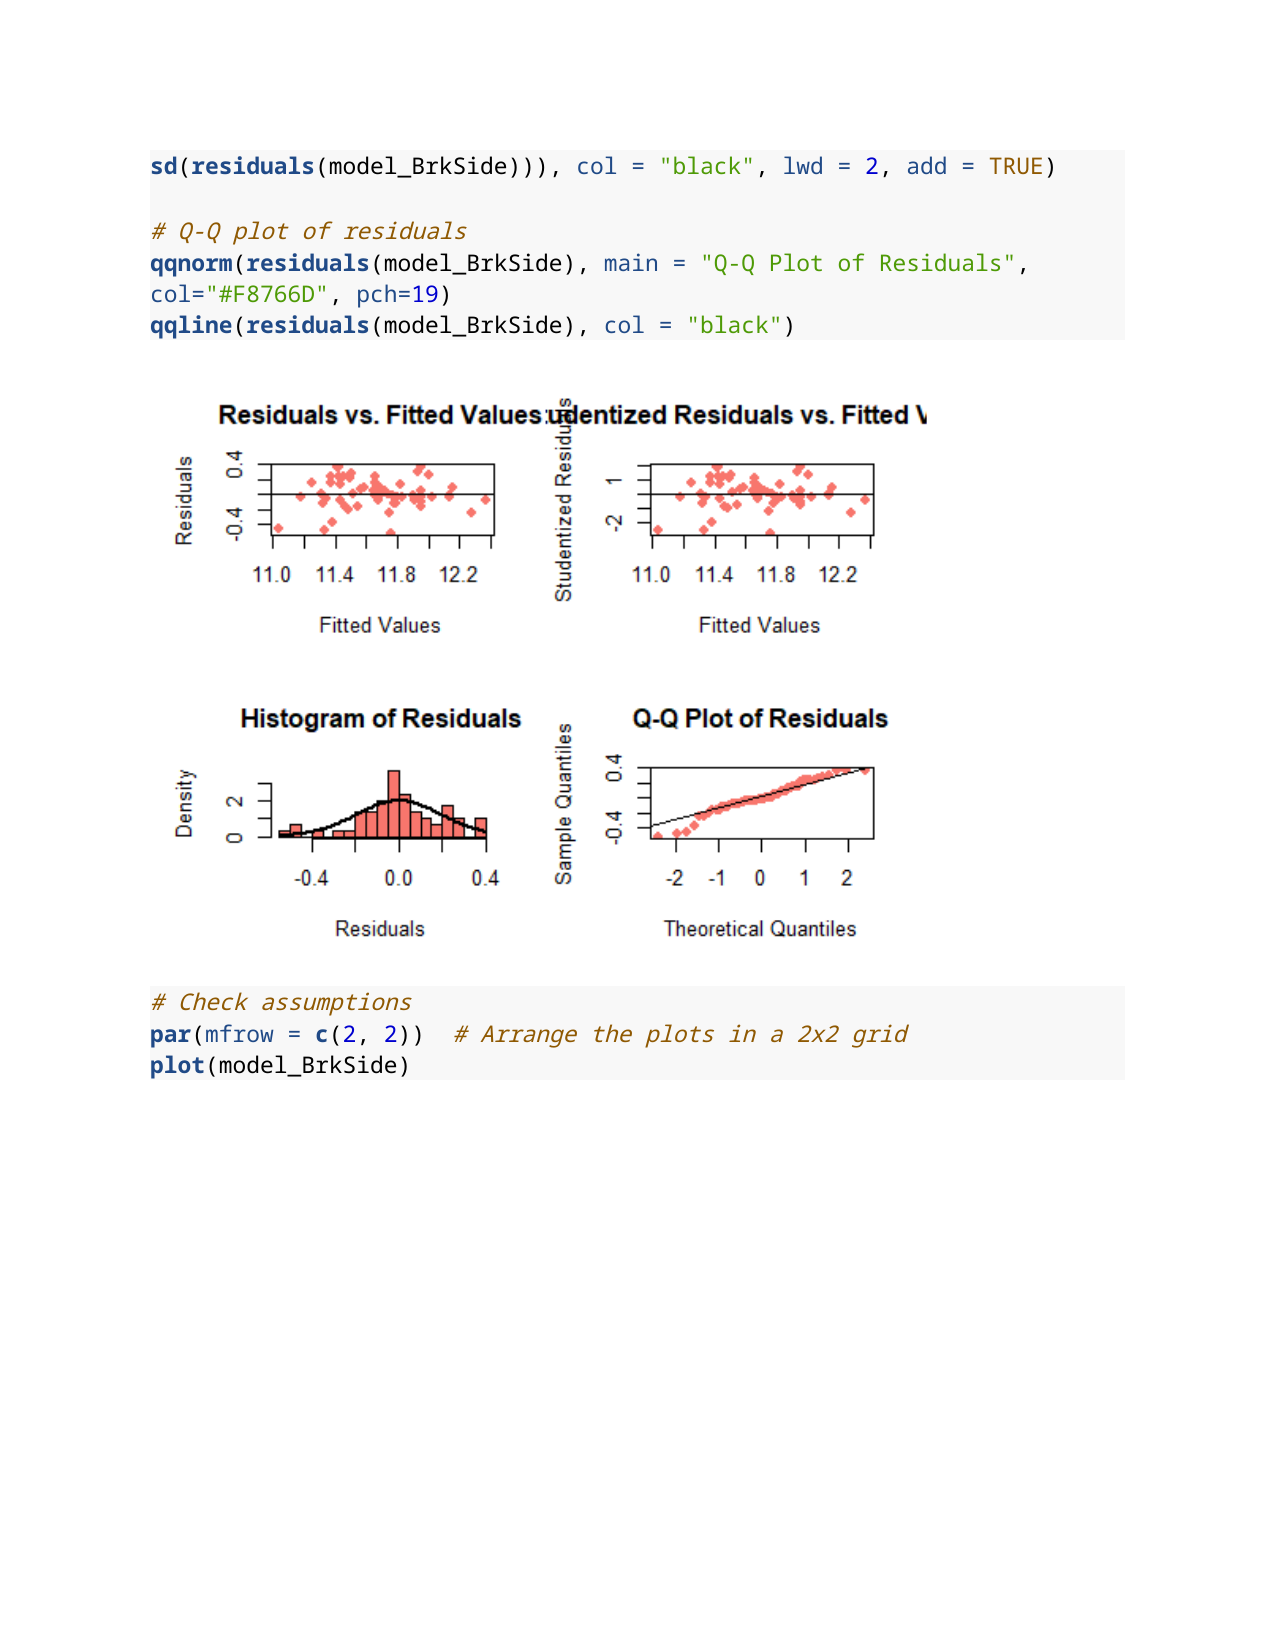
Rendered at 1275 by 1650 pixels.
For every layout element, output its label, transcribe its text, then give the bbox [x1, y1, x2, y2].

picture [168, 361, 927, 968]
text # Check assumptions par(mfrow = c(2, 2)) # Arrange the plots in a 2x2 grid plot(model_BrkSide) [150, 986, 1125, 1080]
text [150, 150, 1125, 340]
